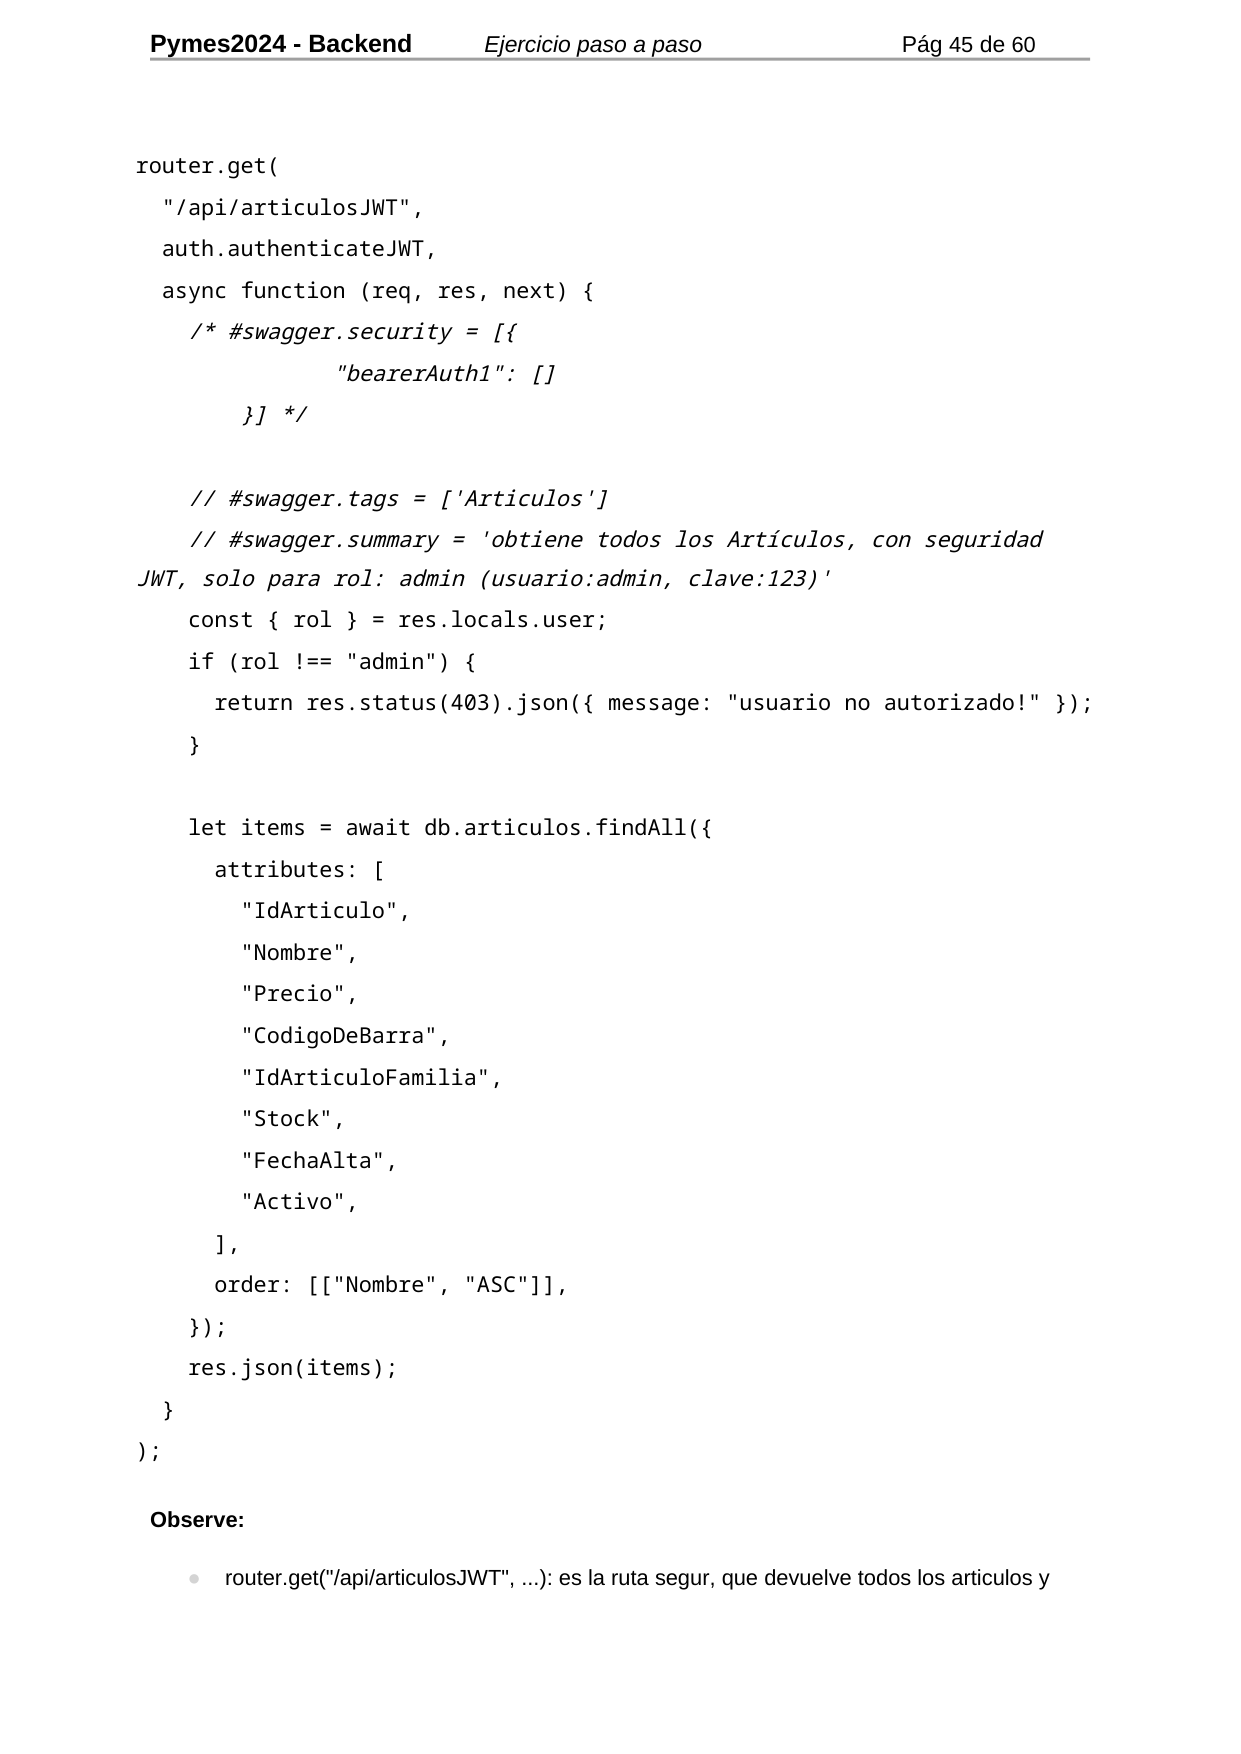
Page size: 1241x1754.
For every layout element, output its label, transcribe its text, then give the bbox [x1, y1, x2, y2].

text "Nombre", [135, 937, 1094, 967]
text const { rol } = res.locals.user; [135, 604, 1094, 634]
text } [135, 1394, 1094, 1424]
text return res.status(403).json({ message: "usuario no autorizado!" }); [135, 687, 1094, 717]
text } [135, 729, 1094, 759]
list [187, 1564, 1090, 1590]
text "Activo", [135, 1186, 1094, 1216]
text auth.authenticateJWT, [135, 233, 1094, 263]
text res.json(items); [135, 1352, 1094, 1382]
text "IdArticulo", [135, 895, 1094, 925]
text ); [135, 1436, 1094, 1465]
text if (rol !== "admin") { [135, 646, 1094, 676]
text // #swagger.tags = ['Articulos'] [135, 482, 1094, 512]
text "/api/articulosJWT", [135, 192, 1094, 221]
text "FechaAlta", [135, 1144, 1094, 1174]
text Observe: [150, 1507, 1090, 1532]
text ], [135, 1228, 1094, 1257]
text }); [135, 1311, 1094, 1341]
text order: [["Nombre", "ASC"]], [135, 1269, 1094, 1299]
text router.get( [135, 150, 1094, 180]
text "IdArticuloFamilia", [135, 1061, 1094, 1091]
text /* #swagger.security = [{ [135, 316, 1094, 346]
text let items = await db.articulos.findAll({ [135, 812, 1094, 842]
text attributes: [ [135, 854, 1094, 883]
text "Precio", [135, 978, 1094, 1008]
text "bearerAuth1": [] [135, 358, 1094, 388]
text "CodigoDeBarra", [135, 1020, 1094, 1050]
text // #swagger.summary = 'obtiene todos los Artículos, con seguridad JWT, solo para rol: admin (usuario:admin, clave:123)' [135, 524, 1094, 592]
text "Stock", [135, 1103, 1094, 1133]
text async function (req, res, next) { [135, 275, 1094, 304]
text }] */ [135, 399, 1094, 429]
